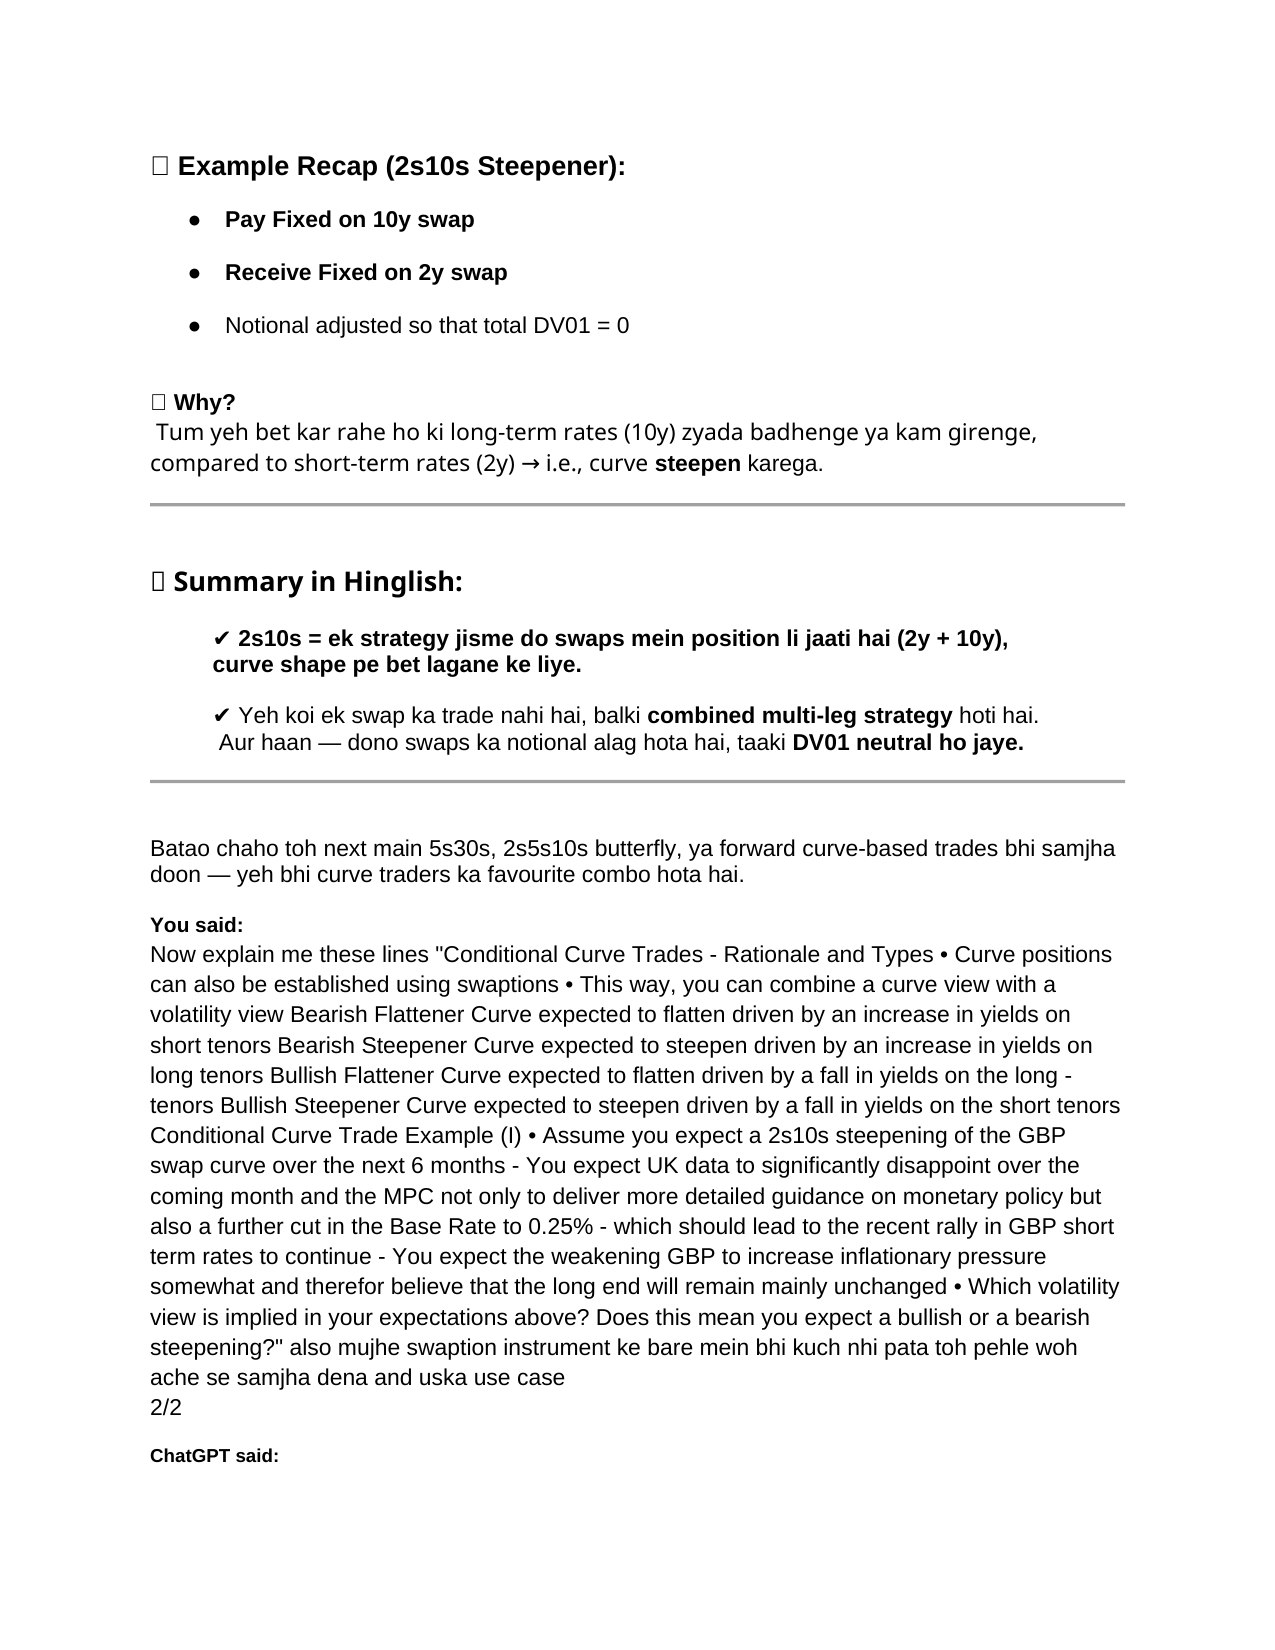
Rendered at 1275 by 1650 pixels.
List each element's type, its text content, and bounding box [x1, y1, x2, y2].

text ✔️ Yeh koi ek swap ka trade nahi hai, balki combined multi-leg strategy hoti hai. Aur haan — dono swaps ka notional alag hota hai, taaki DV01 neutral ho jaye. [212, 702, 1062, 755]
text 🧠 Why? Tum yeh bet kar rahe ho ki long-term rates (10y) zyada badhenge ya kam girenge, compared to short-term rates (2y) → i.e., curve steepen karega. [150, 389, 1125, 478]
subtitle ✅ Summary in Hinglish: [150, 563, 1125, 599]
text 2/2 [150, 1394, 1125, 1420]
list Receive Fixed on 2y swap [187, 259, 1125, 312]
subtitle ChatGPT said: [150, 1445, 1125, 1467]
subtitle 🔄 Example Recap (2s10s Steepener): [150, 150, 1125, 181]
list Pay Fixed on 10y swap [187, 206, 1125, 259]
list Notional adjusted so that total DV01 = 0 [187, 312, 1125, 364]
text ✔️ 2s10s = ek strategy jisme do swaps mein position li jaati hai (2y + 10y), curve shape pe bet lagane ke liye. [212, 624, 1062, 677]
text Batao chaho toh next main 5s30s, 2s5s10s butterfly, ya forward curve-based trades bhi samjha doon — yeh bhi curve traders ka favourite combo hota hai. [150, 835, 1125, 888]
subtitle You said: [150, 913, 1125, 937]
text Now explain me these lines "Conditional Curve Trades - Rationale and Types • Curve positions can also be established using swaptions • This way, you can combine a curve view with a volatility view Bearish Flattener Curve expected to flatten driven by an increase in yields on short tenors Bearish Steepener Curve expected to steepen driven by an increase in yields on long tenors Bullish Flattener Curve expected to flatten driven by a fall in yields on the long -tenors Bullish Steepener Curve expected to steepen driven by a fall in yields on the short tenors Conditional Curve Trade Example (I) • Assume you expect a 2s10s steepening of the GBP swap curve over the next 6 months - You expect UK data to significantly disappoint over the coming month and the MPC not only to deliver more detailed guidance on monetary policy but also a further cut in the Base Rate to 0.25% - which should lead to the recent rally in GBP short term rates to continue - You expect the weakening GBP to increase inflationary pressure somewhat and therefor believe that the long end will remain mainly unchanged • Which volatility view is implied in your expectations above? Does this mean you expect a bullish or a bearish steepening?" also mujhe swaption instrument ke bare mein bhi kuch nhi pata toh pehle woh ache se samjha dena and uska use case [150, 941, 1125, 1390]
